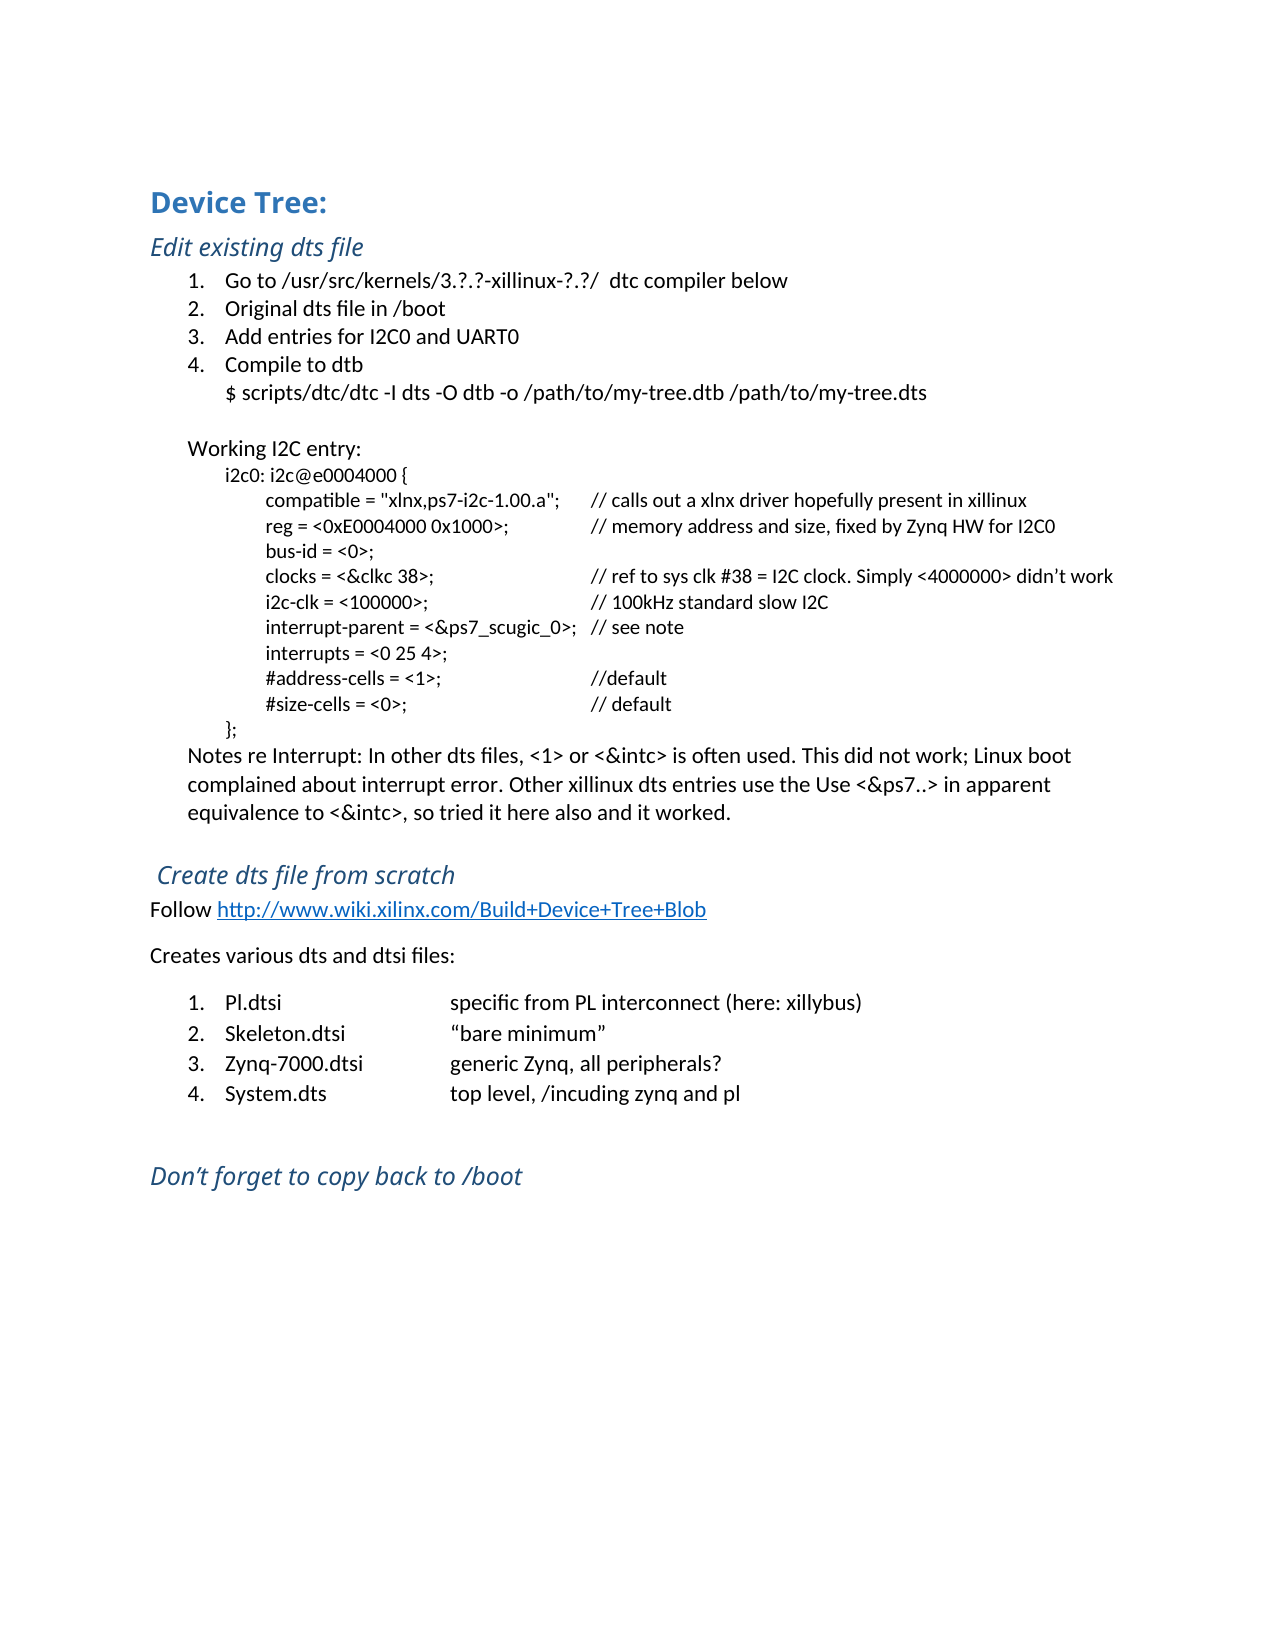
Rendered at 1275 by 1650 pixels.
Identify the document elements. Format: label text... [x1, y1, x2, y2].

subtitle Don’t forget to copy back to /boot [150, 1158, 1125, 1192]
text Notes re Interrupt: In other dts files, <1> or <&intc> is often used. This did not work; Linux boot complained about interrupt error. Other xillinux dts entries use the Use <&ps7..> in apparent equivalence to <&intc>, so tried it here also and it worked. [187, 742, 1125, 826]
list System.dts top level, /incuding zynq and pl [187, 1079, 1125, 1107]
text bus-id = <0>; [187, 538, 1125, 564]
list Compile to dtb $ scripts/dtc/dtc -I dts -O dtb -o /path/to/my-tree.dtb /path/to/my-tree.dts [187, 350, 1125, 406]
list Pl.dtsi specific from PL interconnect (here: xillybus) [187, 988, 1125, 1016]
list Zynq-7000.dtsi generic Zynq, all peripherals? [187, 1049, 1125, 1077]
list Original dts file in /boot [187, 294, 1125, 322]
text i2c0: i2c@e0004000 { [187, 462, 1125, 487]
text i2c-clk = <100000>; // 100kHz standard slow I2C [187, 589, 1125, 614]
subtitle Device Tree: [150, 182, 1125, 222]
text Creates various dts and dtsi files: [150, 942, 1125, 969]
text compatible = "xlnx,ps7-i2c-1.00.a"; // calls out a xlnx driver hopefully present in xillinux [187, 487, 1125, 513]
text #address-cells = <1>; //default [187, 665, 1125, 691]
list Skeleton.dtsi “bare minimum” [187, 1019, 1125, 1047]
text Follow http://www.wiki.xilinx.com/Build+Device+Tree+Blob [150, 895, 1125, 923]
list Go to /usr/src/kernels/3.?.?-xillinux-?.?/ dtc compiler below [187, 266, 1125, 294]
text #size-cells = <0>; // default [187, 691, 1125, 716]
list Add entries for I2C0 and UART0 [187, 322, 1125, 350]
text clocks = <&clkc 38>; // ref to sys clk #38 = I2C clock. Simply <4000000> didn’t work [187, 564, 1125, 589]
text }; [187, 716, 1125, 742]
text Working I2C entry: [187, 434, 1125, 462]
subtitle Create dts file from scratch [150, 858, 1125, 892]
text interrupts = <0 25 4>; [187, 640, 1125, 665]
text interrupt-parent = <&ps7_scugic_0>; // see note [187, 614, 1125, 640]
text reg = <0xE0004000 0x1000>; // memory address and size, fixed by Zynq HW for I2C0 [187, 513, 1125, 538]
subtitle Edit existing dts file [150, 229, 1125, 263]
